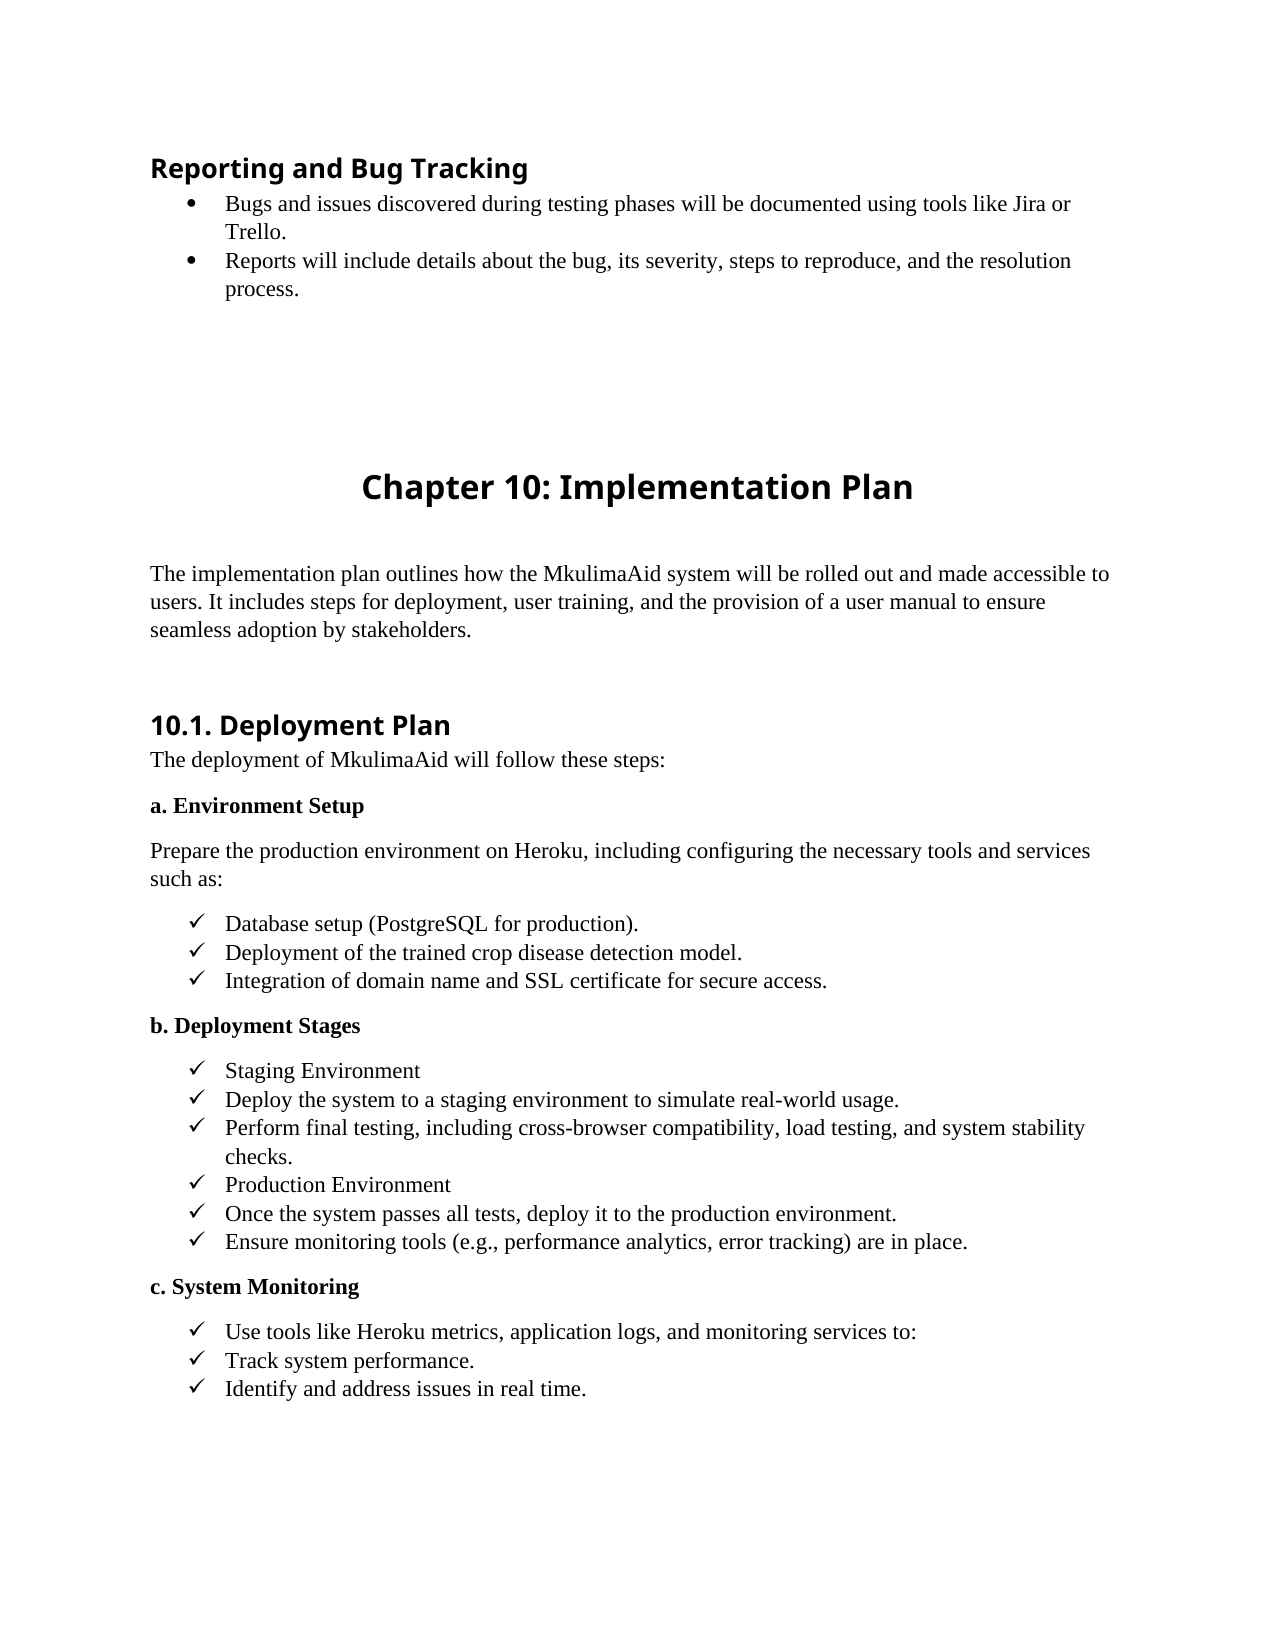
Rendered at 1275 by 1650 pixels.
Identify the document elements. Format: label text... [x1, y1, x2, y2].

list Use tools like Heroku metrics, application logs, and monitoring services to: [187, 1318, 1125, 1344]
list Perform final testing, including cross-browser compatibility, load testing, and system stability checks. [187, 1114, 1125, 1169]
text The deployment of MkulimaAid will follow these steps: [150, 747, 1125, 773]
list Staging Environment [187, 1057, 1125, 1084]
text Prepare the production environment on Heroku, including configuring the necessary tools and services such as: [150, 837, 1125, 892]
text a. Environment Setup [150, 792, 1125, 818]
list Deployment of the trained crop disease detection model. [187, 939, 1125, 965]
list Identify and address issues in real time. [187, 1375, 1125, 1401]
subtitle Reporting and Bug Tracking [150, 150, 1125, 187]
text The implementation plan outlines how the MkulimaAid system will be rolled out and made accessible to users. It includes steps for deployment, user training, and the provision of a user manual to ensure seamless adoption by stakeholders. [150, 560, 1125, 643]
list Once the system passes all tests, deploy it to the production environment. [187, 1199, 1125, 1226]
subtitle Chapter 10: Implementation Plan [150, 464, 1125, 509]
text b. Deployment Stages [150, 1012, 1125, 1039]
subtitle 10.1. Deployment Plan [150, 707, 1125, 744]
list Reports will include details about the bug, its severity, steps to reproduce, and the resolution process. [187, 247, 1125, 301]
list Production Environment [187, 1171, 1125, 1197]
list Integration of domain name and SSL certificate for secure access. [187, 967, 1125, 993]
list Track system performance. [187, 1347, 1125, 1373]
list Ensure monitoring tools (e.g., performance analytics, error tracking) are in place. [187, 1228, 1125, 1254]
text c. System Monitoring [150, 1273, 1125, 1299]
list Database setup (PostgreSQL for production). [187, 910, 1125, 937]
list Bugs and issues discovered during testing phases will be documented using tools like Jira or Trello. [187, 190, 1125, 244]
list Deploy the system to a staging environment to simulate real-world usage. [187, 1086, 1125, 1112]
